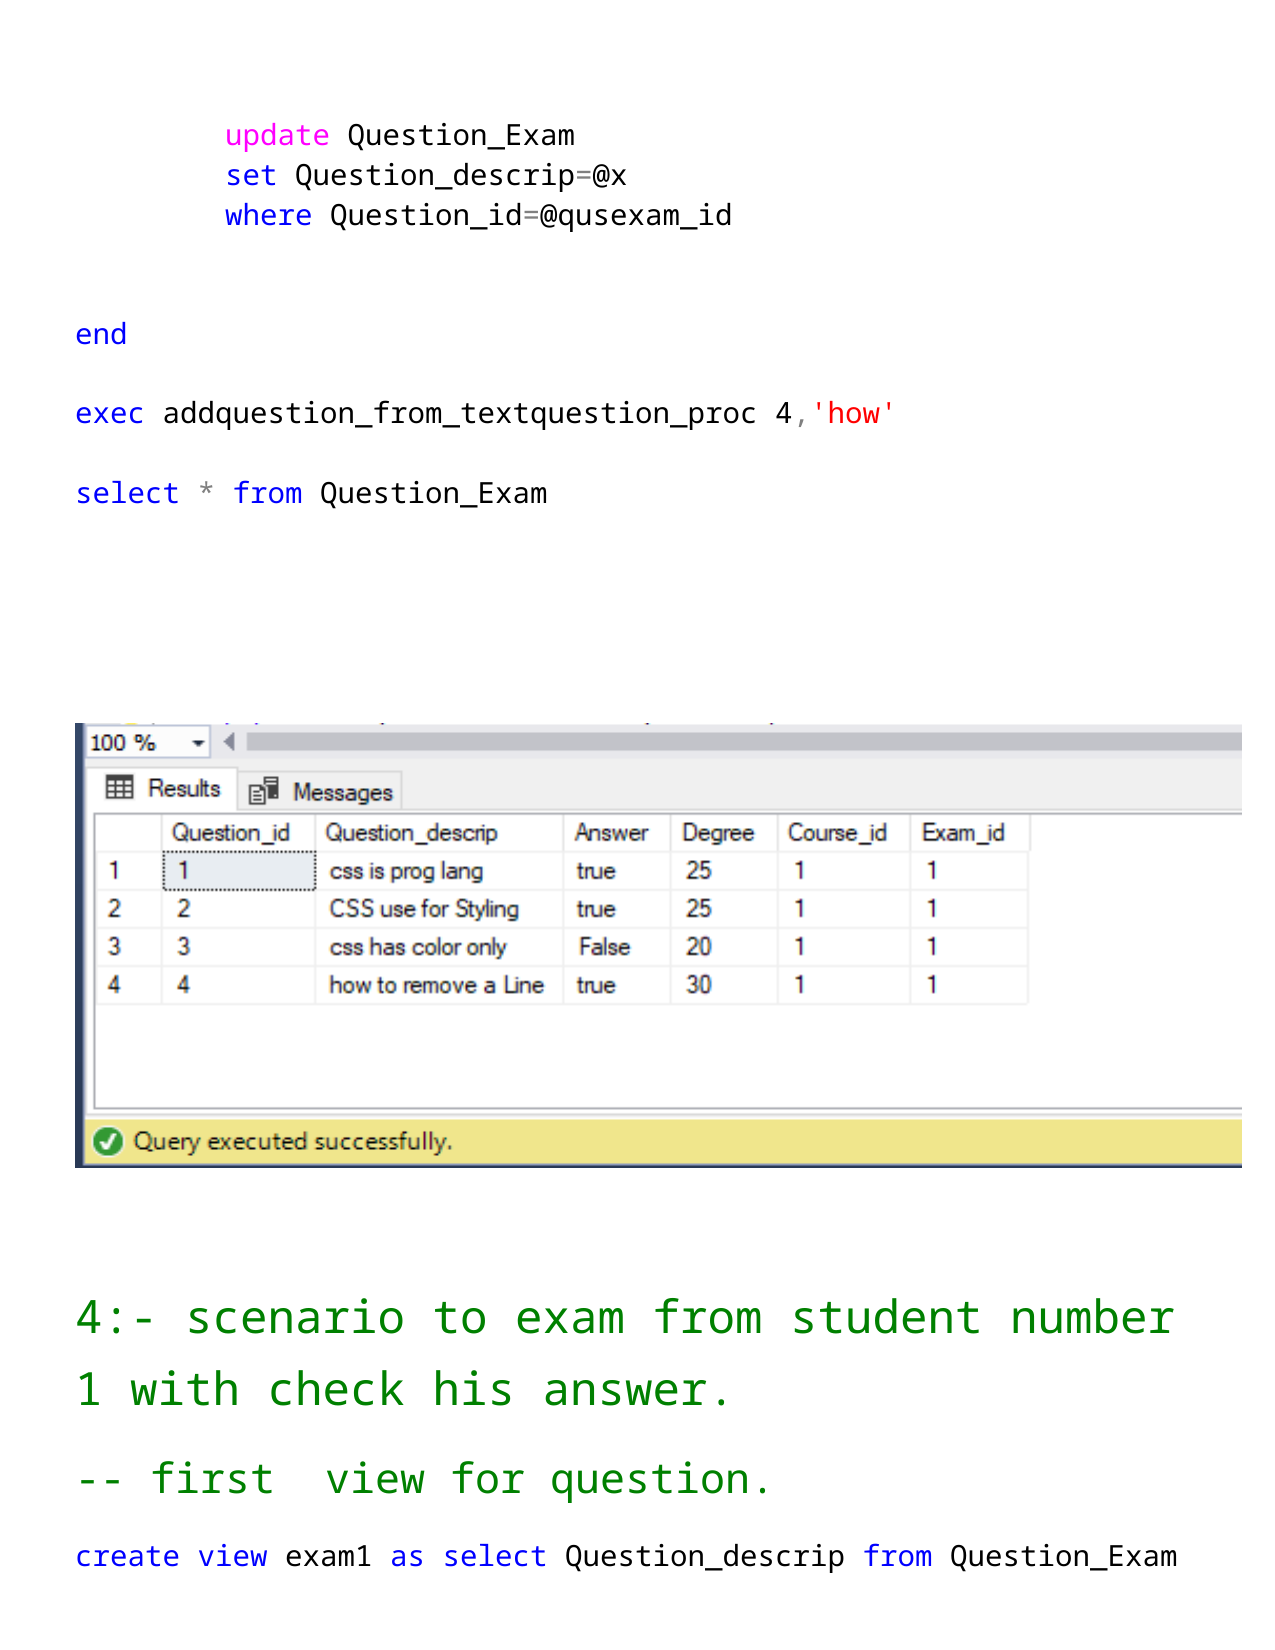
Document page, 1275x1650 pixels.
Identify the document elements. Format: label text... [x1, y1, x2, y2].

text set Question_descrip=@x [75, 154, 1200, 194]
text select * from Question_Exam [75, 472, 1200, 512]
text 4:- scenario to exam from student number 1 with check his answer. [75, 1285, 1200, 1419]
text exec addquestion_from_textquestion_proc 4,'how' [75, 392, 1200, 432]
picture [75, 723, 1242, 1168]
text update Question_Exam [75, 115, 1200, 154]
text -- first view for question. [75, 1449, 1200, 1506]
text end [75, 313, 1200, 353]
text create view exam1 as select Question_descrip from Question_Exam [75, 1535, 1200, 1575]
text where Question_id=@qusexam_id [75, 194, 1200, 234]
